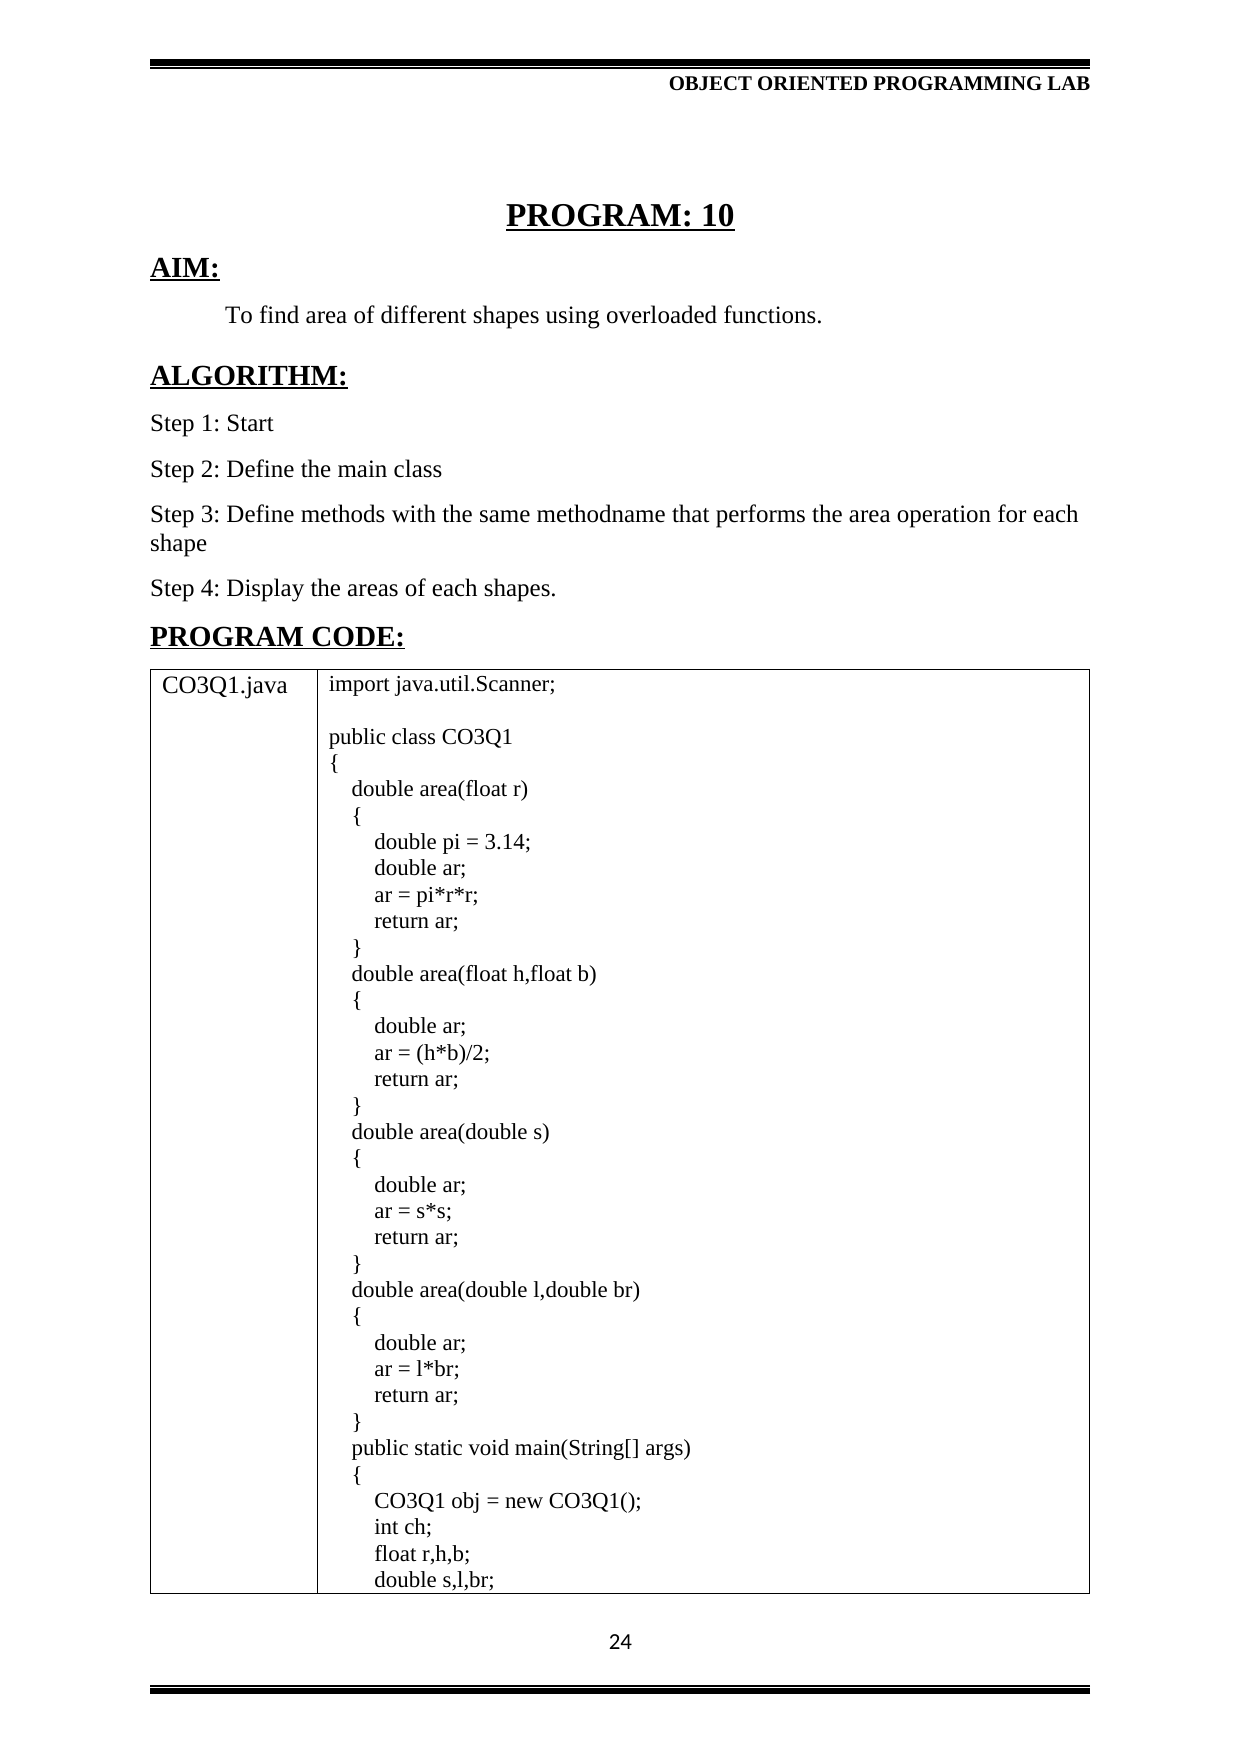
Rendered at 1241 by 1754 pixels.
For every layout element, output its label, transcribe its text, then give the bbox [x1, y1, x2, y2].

text Step 2: Define the main class [150, 454, 1090, 482]
table_header CO3Q1.java [151, 670, 317, 1592]
text ALGORITHM: [150, 358, 1090, 392]
text PROGRAM: 10 [150, 195, 1090, 234]
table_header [318, 670, 1089, 1592]
text Step 4: Display the areas of each shapes. [150, 573, 1090, 602]
text PROGRAM CODE: [150, 619, 1090, 652]
text Step 1: Start [150, 408, 1090, 437]
text Step 3: Define methods with the same methodname that performs the area operation for each shape [150, 499, 1090, 557]
text To find area of different shapes using overloaded functions. [150, 301, 1090, 329]
text AIM: [150, 250, 1090, 284]
